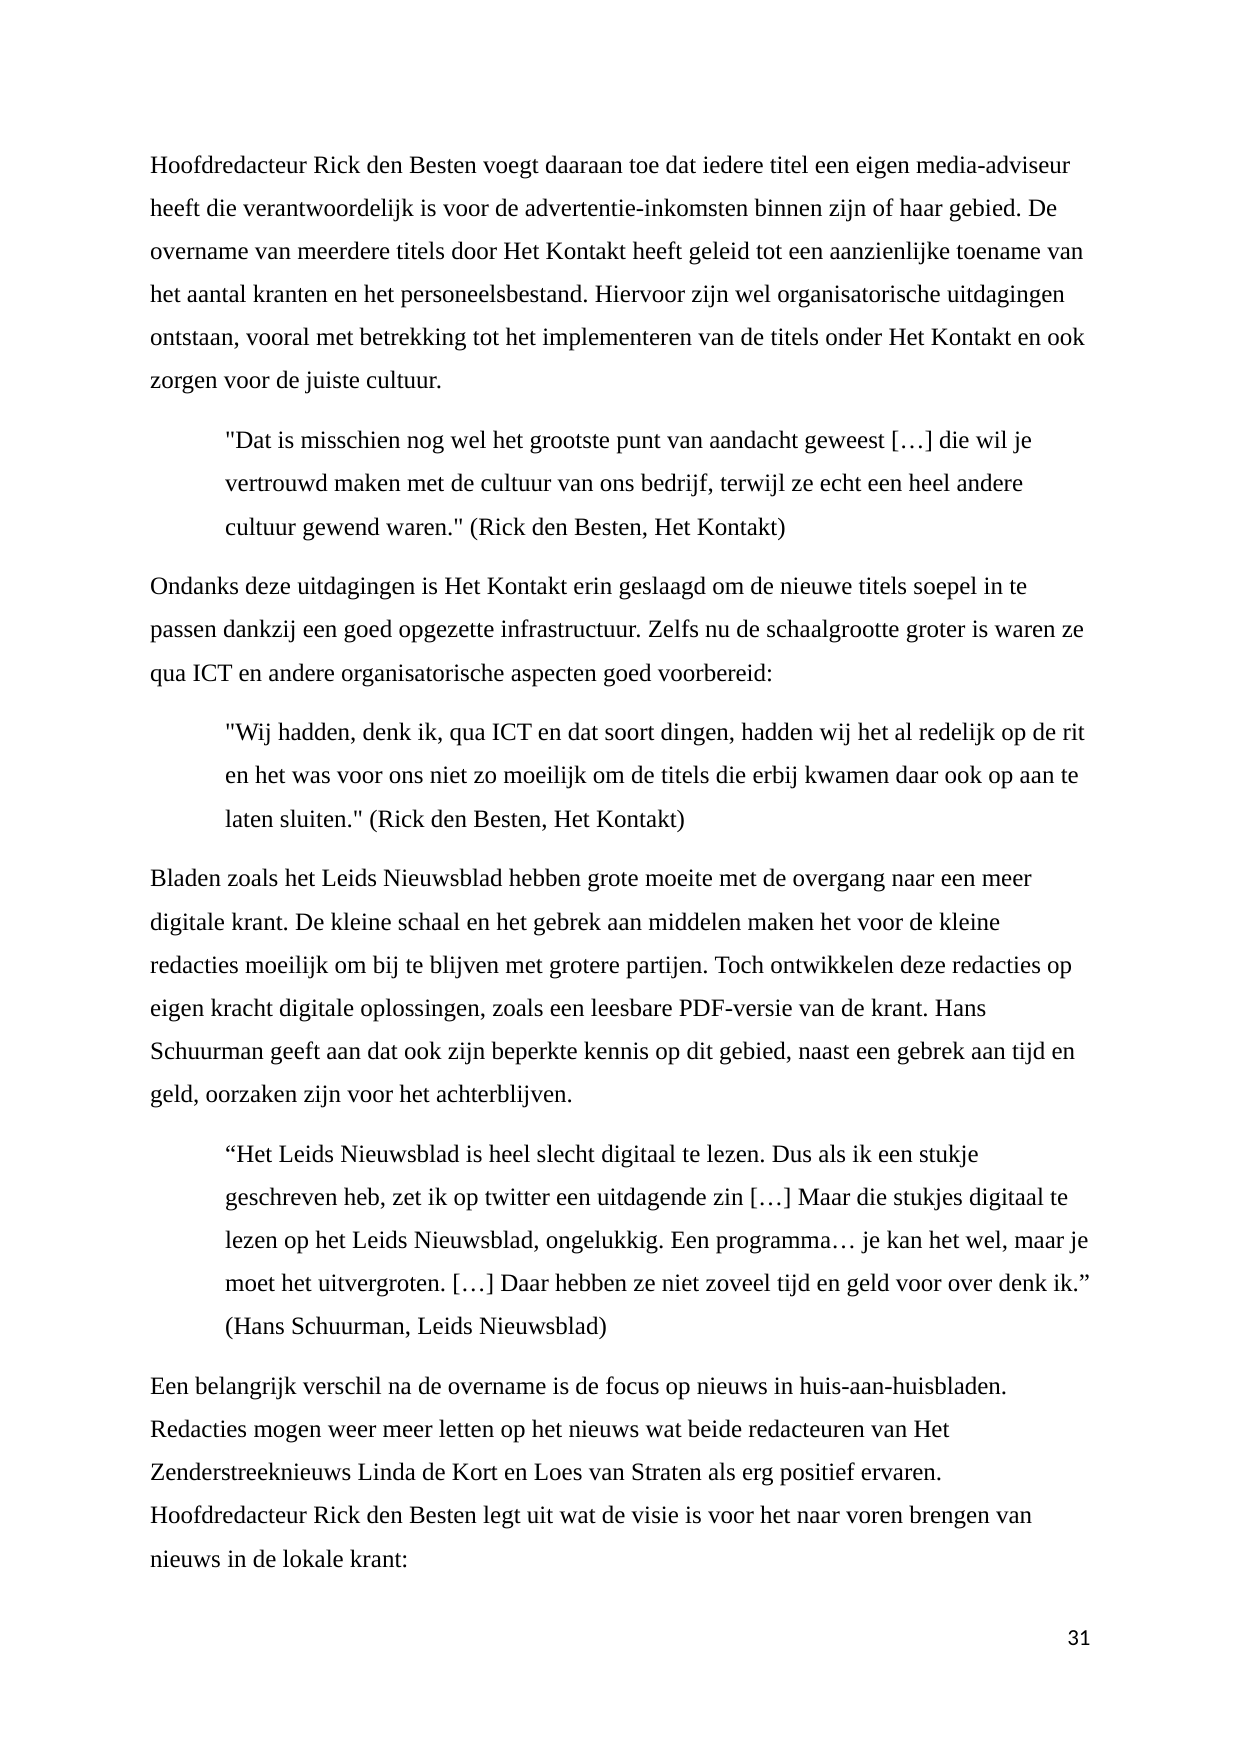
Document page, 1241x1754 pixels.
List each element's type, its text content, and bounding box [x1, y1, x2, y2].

text Bladen zoals het Leids Nieuwsblad hebben grote moeite met de overgang naar een meer digitale krant. De kleine schaal en het gebrek aan middelen maken het voor de kleine redacties moeilijk om bij te blijven met grotere partijen. Toch ontwikkelen deze redacties op eigen kracht digitale oplossingen, zoals een leesbare PDF-versie van de krant. Hans Schuurman geeft aan dat ook zijn beperkte kennis op dit gebied, naast een gebrek aan tijd en geld, oorzaken zijn voor het achterblijven. [150, 863, 1090, 1108]
text "Wij hadden, denk ik, qua ICT en dat soort dingen, hadden wij het al redelijk op de rit en het was voor ons niet zo moeilijk om de titels die erbij kwamen daar ook op aan te laten sluiten." (Rick den Besten, Het Kontakt) [225, 717, 1090, 832]
text Hoofdredacteur Rick den Besten voegt daaraan toe dat iedere titel een eigen media-adviseur heeft die verantwoordelijk is voor de advertentie-inkomsten binnen zijn of haar gebied. De overname van meerdere titels door Het Kontakt heeft geleid tot een aanzienlijke toename van het aantal kranten en het personeelsbestand. Hiervoor zijn wel organisatorische uitdagingen ontstaan, vooral met betrekking tot het implementeren van de titels onder Het Kontakt en ook zorgen voor de juiste cultuur. [150, 150, 1090, 394]
text “Het Leids Nieuwsblad is heel slecht digitaal te lezen. Dus als ik een stukje geschreven heb, zet ik op twitter een uitdagende zin […] Maar die stukjes digitaal te lezen op het Leids Nieuwsblad, ongelukkig. Een programma… je kan het wel, maar je moet het uitvergroten. […] Daar hebben ze niet zoveel tijd en geld voor over denk ik.” (Hans Schuurman, Leids Nieuwsblad) [225, 1139, 1090, 1340]
text Ondanks deze uitdagingen is Het Kontakt erin geslaagd om de nieuwe titels soepel in te passen dankzij een goed opgezette infrastructuur. Zelfs nu de schaalgrootte groter is waren ze qua ICT en andere organisatorische aspecten goed voorbereid: [150, 571, 1090, 686]
text Een belangrijk verschil na de overname is de focus op nieuws in huis-aan-huisbladen. Redacties mogen weer meer letten op het nieuws wat beide redacteuren van Het Zenderstreeknieuws Linda de Kort en Loes van Straten als erg positief ervaren. Hoofdredacteur Rick den Besten legt uit wat de visie is voor het naar voren brengen van nieuws in de lokale krant: [150, 1371, 1090, 1572]
text "Dat is misschien nog wel het grootste punt van aandacht geweest […] die wil je vertrouwd maken met de cultuur van ons bedrijf, terwijl ze echt een heel andere cultuur gewend waren." (Rick den Besten, Het Kontakt) [225, 425, 1090, 540]
